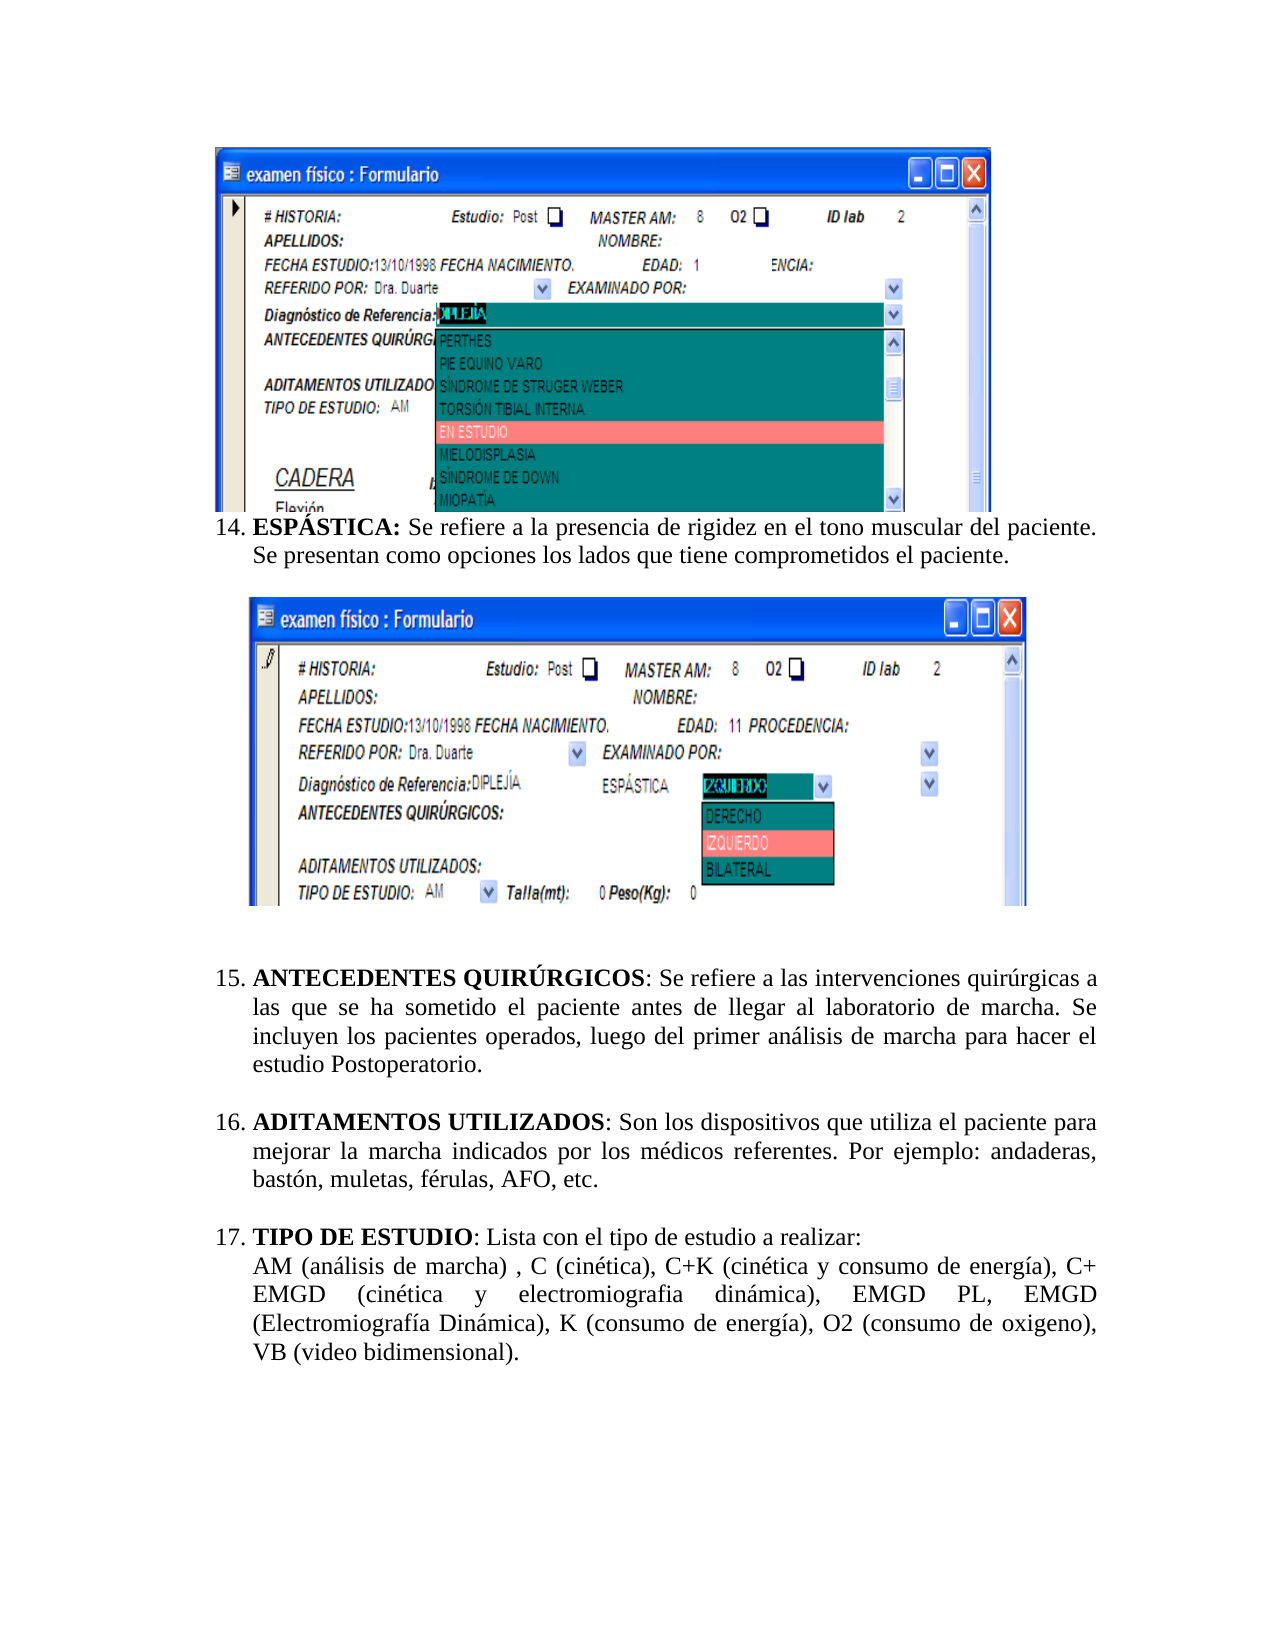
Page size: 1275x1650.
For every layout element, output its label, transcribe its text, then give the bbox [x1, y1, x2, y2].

text AM (análisis de marcha) , C (cinética), C+K (cinética y consumo de energía), C+ EMGD (cinética y electromiografia dinámica), EMGD PL, EMGD (Electromiografía Dinámica), K (consumo de energía), O2 (consumo de oxigeno), VB (video bidimensional). [252, 1251, 1098, 1366]
picture [214, 147, 992, 512]
list ESPÁSTICA: Se refiere a la presencia de rigidez en el tono muscular del paciente. Se presentan como opciones los lados que tiene comprometidos el paciente. [215, 512, 1098, 569]
list ANTECEDENTES QUIRÚRGICOS: Se refiere a las intervenciones quirúrgicas a las que se ha sometido el paciente antes de llegar al laboratorio de marcha. Se incluyen los pacientes operados, luego del primer análisis de marcha para hacer el estudio Postoperatorio. [215, 963, 1098, 1078]
list ADITAMENTOS UTILIZADOS: Son los dispositivos que utiliza el paciente para mejorar la marcha indicados por los médicos referentes. Por ejemplo: andaderas, bastón, muletas, férulas, AFO, etc. [215, 1107, 1098, 1193]
list TIPO DE ESTUDIO: Lista con el tipo de estudio a realizar: [215, 1222, 1098, 1251]
picture [248, 597, 1027, 906]
